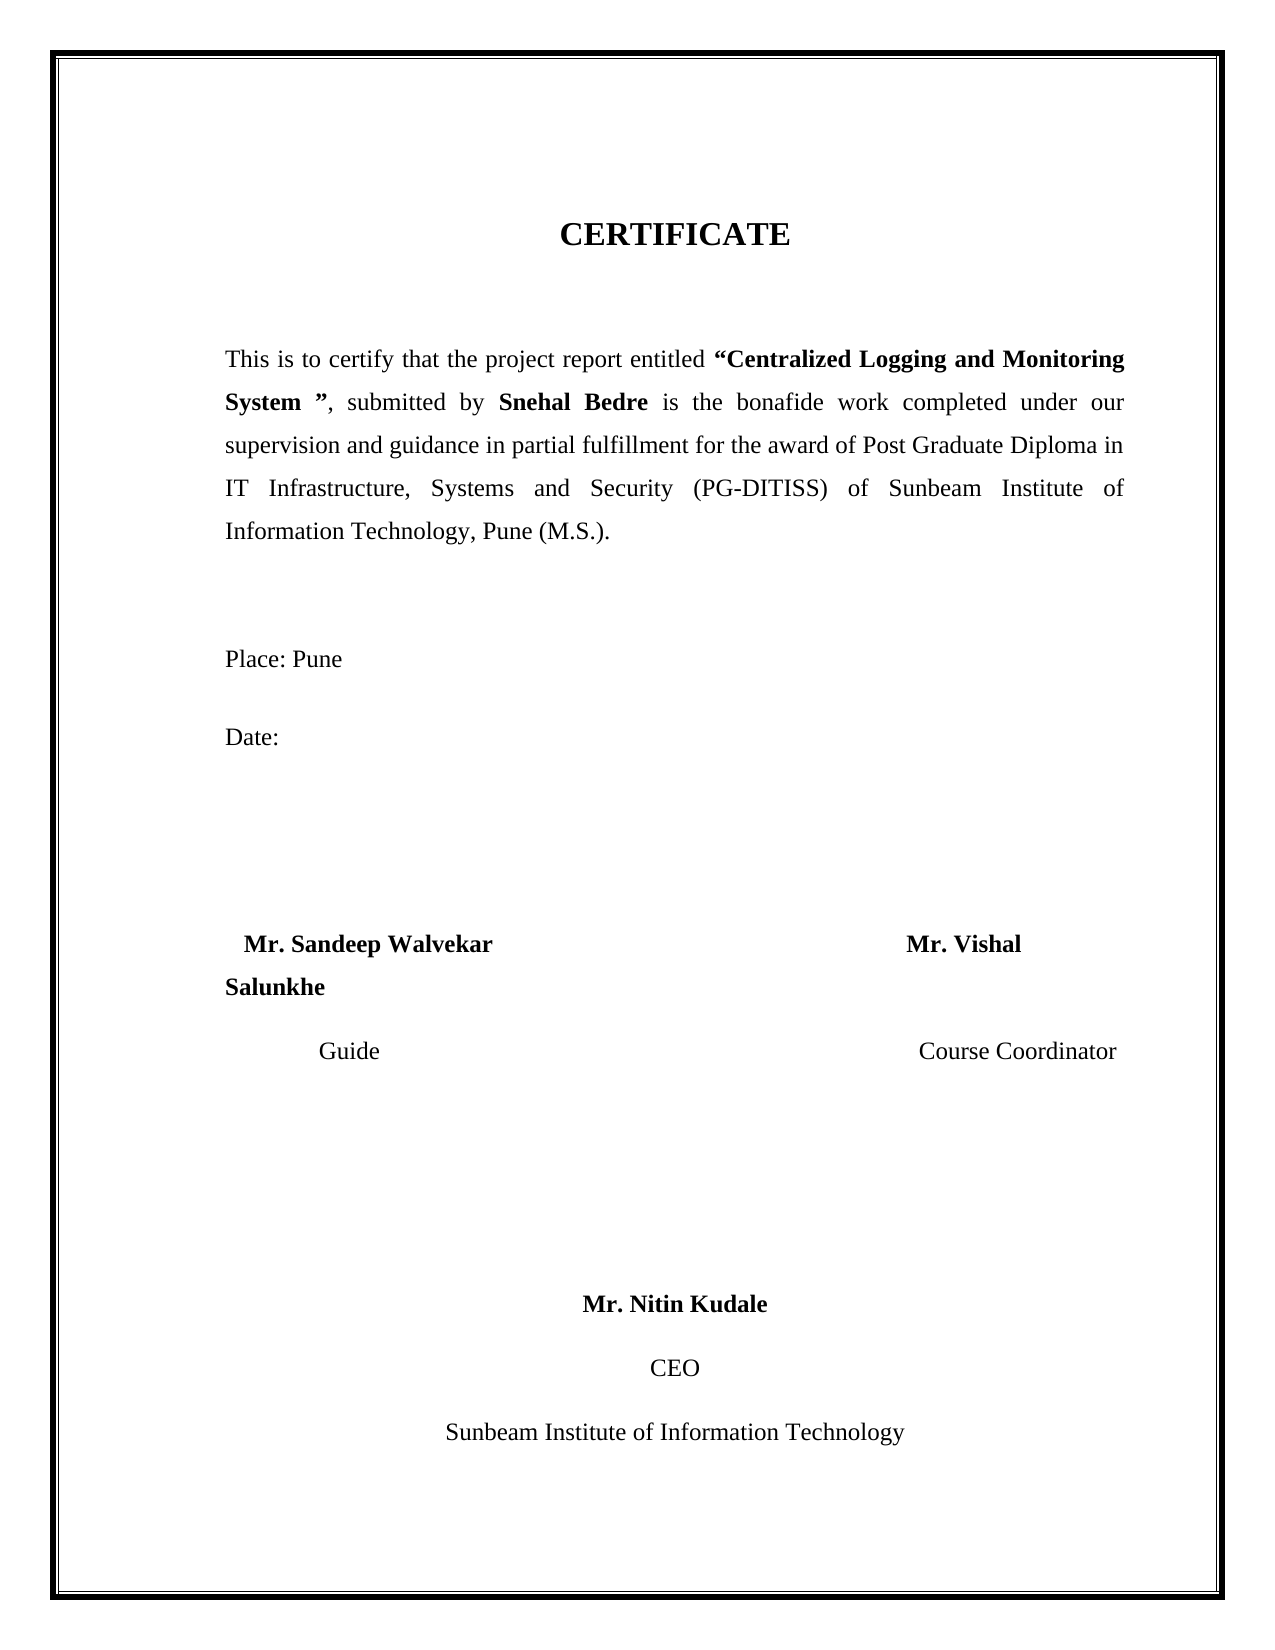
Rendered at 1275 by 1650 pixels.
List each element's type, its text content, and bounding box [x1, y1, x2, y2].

text CEO [225, 1353, 1125, 1382]
text Guide Course Coordinator [225, 1036, 1125, 1064]
text Mr. Nitin Kudale [225, 1289, 1125, 1318]
text Place: Pune [225, 644, 1125, 673]
subtitle CERTIFICATE [225, 214, 1125, 252]
text Mr. Sandeep Walvekar Mr. Vishal Salunkhe [225, 929, 1125, 1001]
text This is to certify that the project report entitled “Centralized Logging and Monitoring System ”, submitted by Snehal Bedre is the bonafide work completed under our supervision and guidance in partial fulfillment for the award of Post Graduate Diploma in IT Infrastructure, Systems and Security (PG-DITISS) of Sunbeam Institute of Information Technology, Pune (M.S.). [225, 344, 1125, 545]
text Date: [225, 722, 1125, 751]
text Sunbeam Institute of Information Technology [225, 1417, 1125, 1446]
